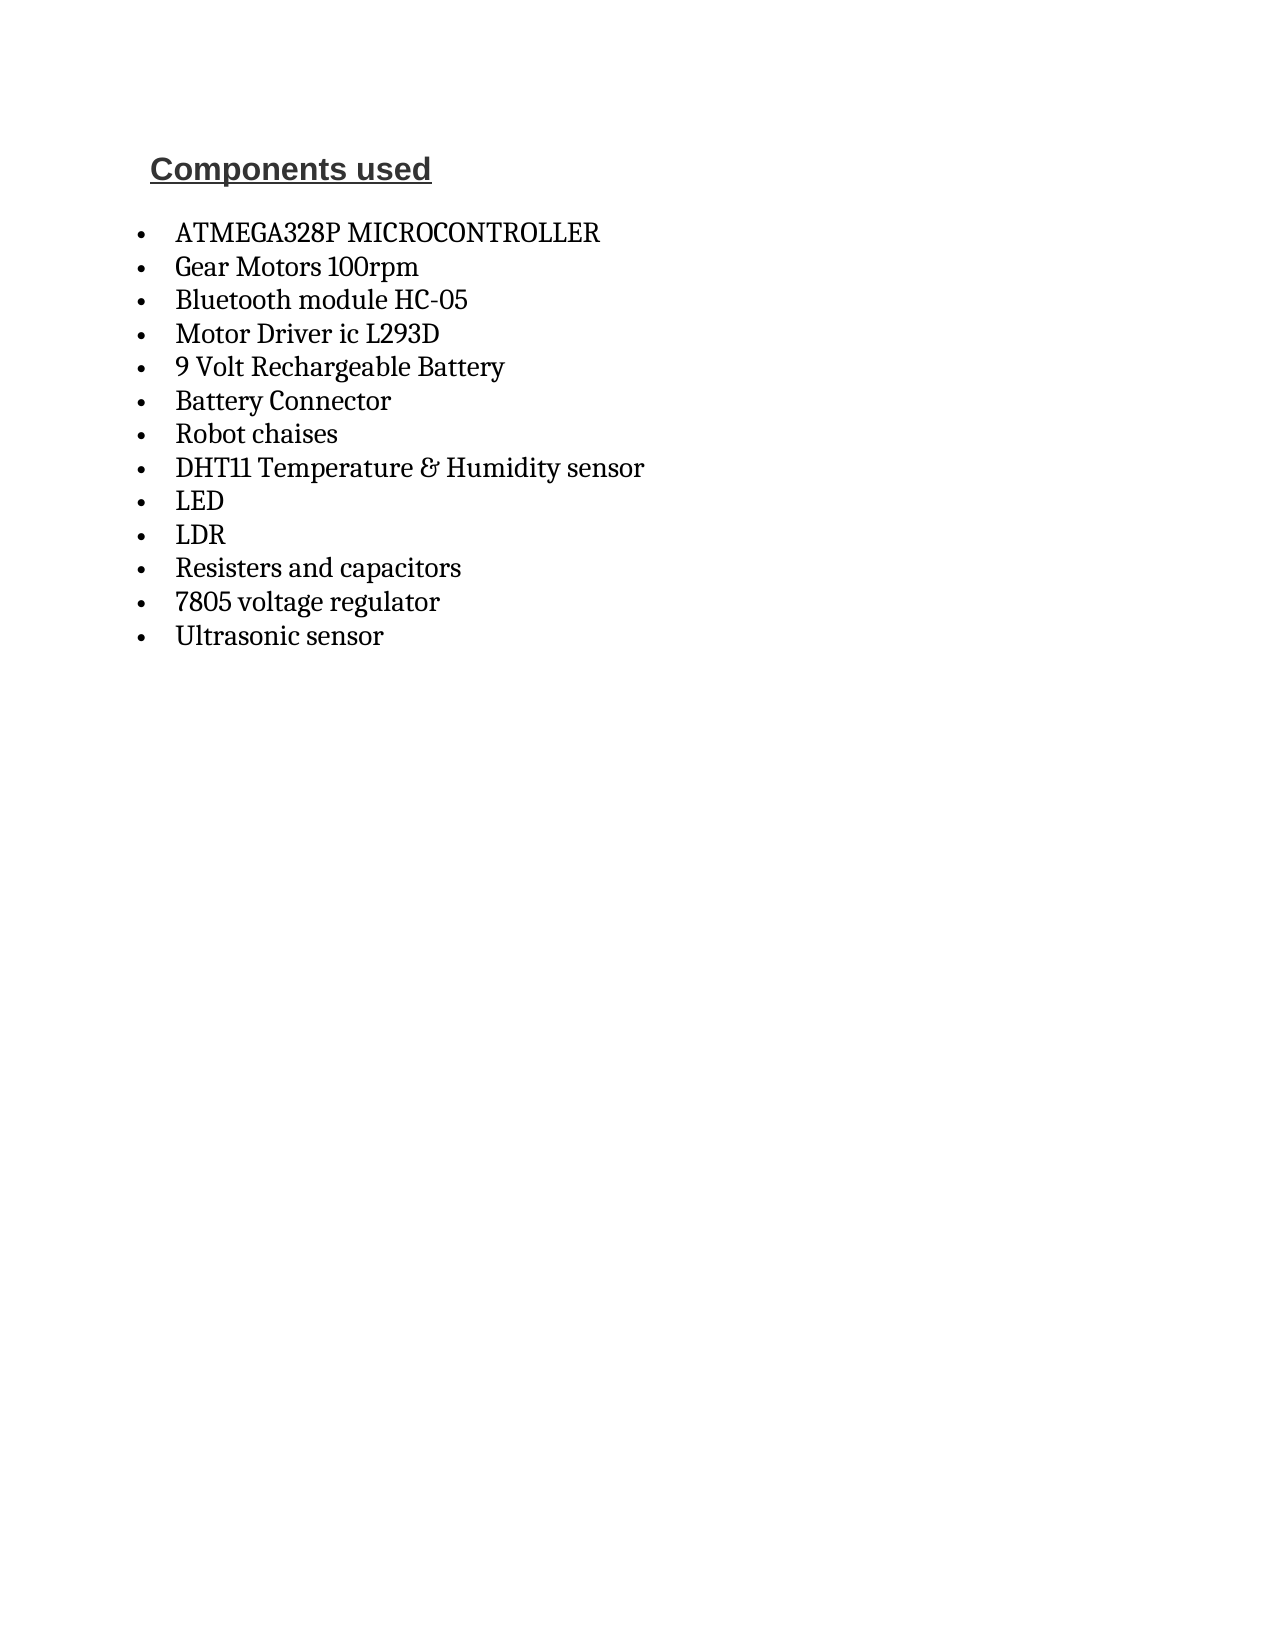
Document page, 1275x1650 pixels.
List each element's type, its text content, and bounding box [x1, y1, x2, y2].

list Motor Driver ic L293D [138, 317, 1125, 350]
list LDR [138, 518, 1125, 552]
list Robot chaises [138, 417, 1125, 451]
list ATMEGA328P MICROCONTROLLER [138, 216, 1125, 250]
list DHT11 Temperature & Humidity sensor [138, 451, 1125, 484]
list Resisters and capacitors [138, 552, 1125, 585]
list Bluetooth module HC-05 [138, 283, 1125, 317]
list LED [138, 484, 1125, 518]
list Ultrasonic sensor [138, 619, 1125, 652]
list Battery Connector [138, 384, 1125, 417]
list 9 Volt Rechargeable Battery [138, 350, 1125, 384]
text Components used [150, 150, 1125, 187]
list 7805 voltage regulator [138, 585, 1125, 619]
list Gear Motors 100rpm [138, 250, 1125, 283]
